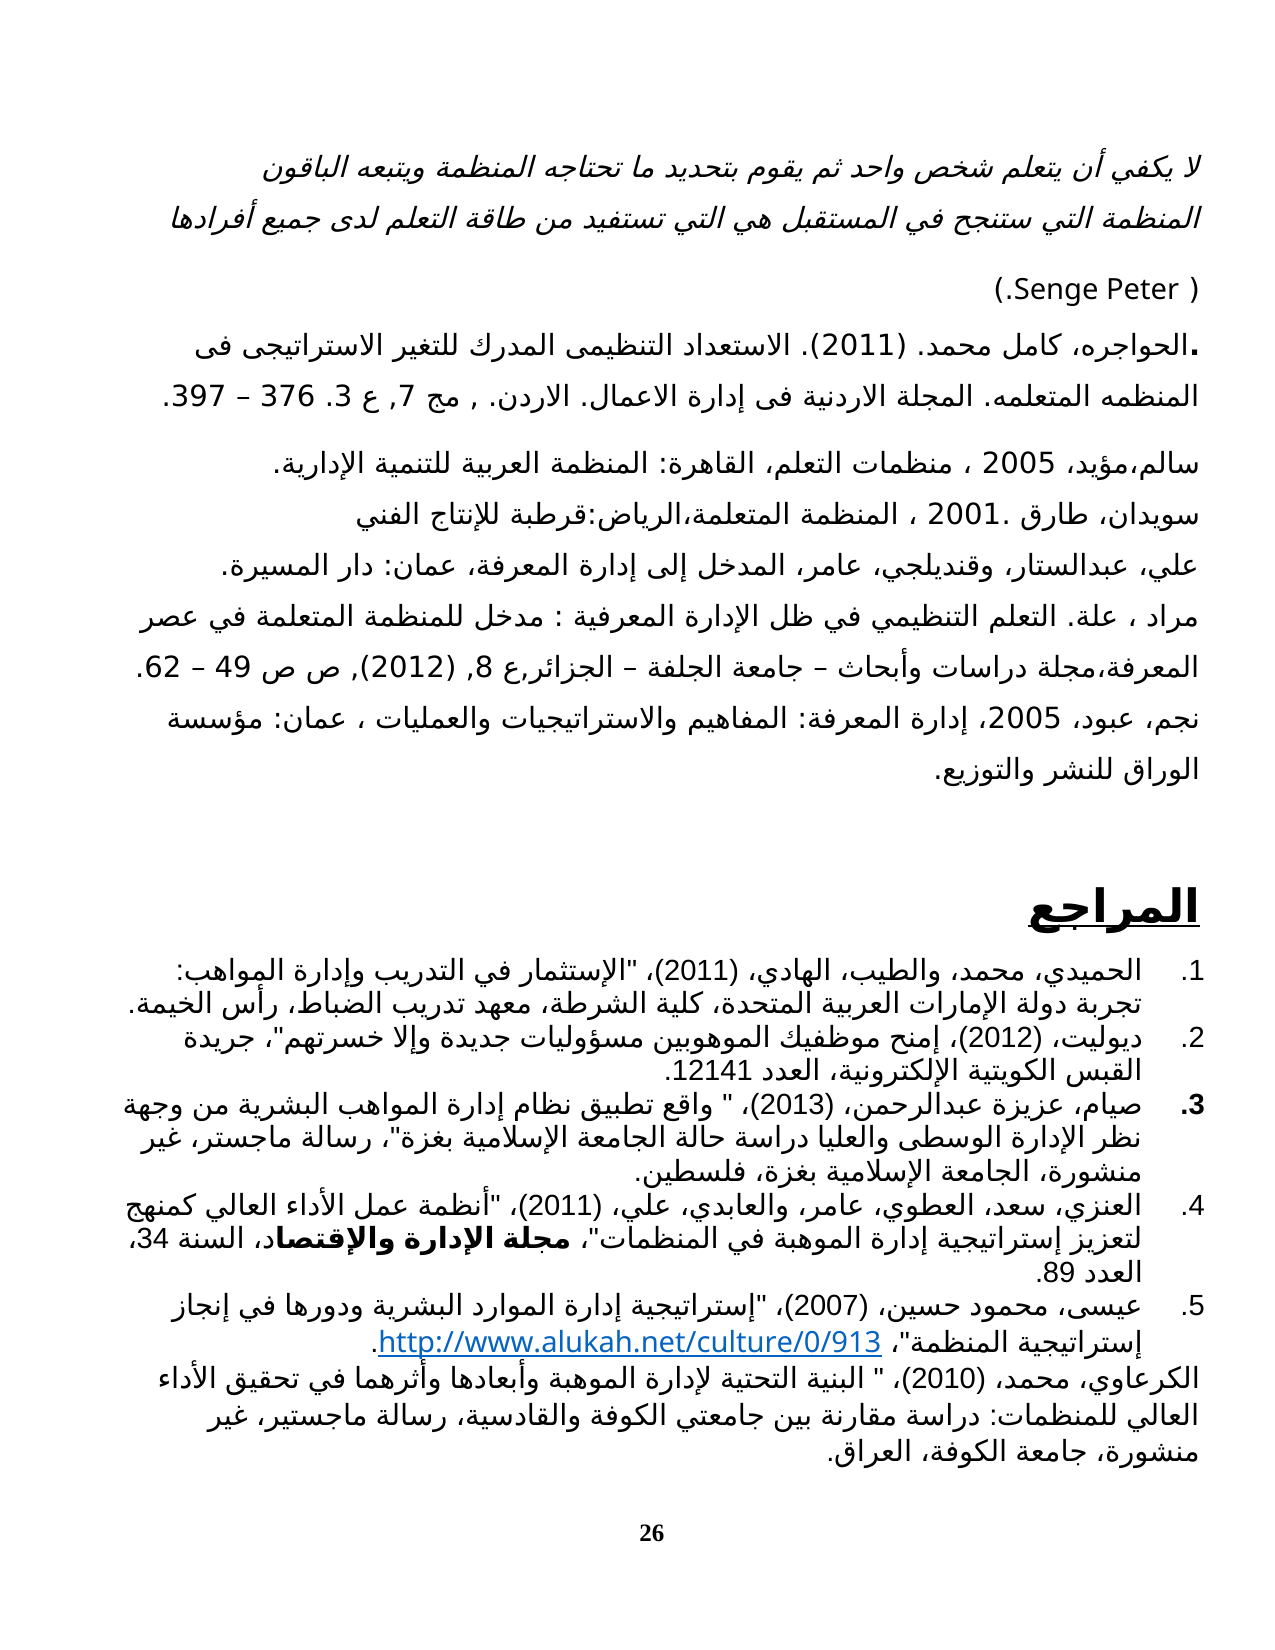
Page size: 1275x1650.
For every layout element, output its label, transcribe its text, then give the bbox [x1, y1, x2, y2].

list ديوليت، (2012)، إمنح موظفيك الموهوبين مسؤوليات جديدة وإلا خسرتهم"، جريدة القبس الكويتية الإلكترونية، العدد 12141. [103, 1020, 1180, 1087]
text سالم،مؤيد، 2005 ، منظمات التعلم، القاهرة: المنظمة العربية للتنمية الإدارية. سويدان، طارق .2001 ، المنظمة المتعلمة،الرياض:قرطبة للإنتاج الفني علي، عبدالستار، وقنديلجي، عامر، المدخل إلى إدارة المعرفة، عمان: دار المسيرة. مراد ، علة. التعلم التنظيمي في ظل الإدارة المعرفية : مدخل للمنظمة المتعلمة في عصر المعرفة،مجلة دراسات وأبحاث – جامعة الجلفة – الجزائر,ع 8, (2012), ص ص 49 – 62. نجم، عبود، 2005، إدارة المعرفة: المفاهيم والاستراتيجيات والعمليات ، عمان: مؤسسة الوراق للنشر والتوزيع. [103, 447, 1200, 786]
list الحميدي، محمد، والطيب، الهادي، (2011)، "الإستثمار في التدريب وإدارة المواهب: تجربة دولة الإمارات العربية المتحدة، كلية الشرطة، معهد تدريب الضباط، رأس الخيمة. [103, 953, 1180, 1020]
list عيسى، محمود حسين، (2007)، "إستراتيجية إدارة الموارد البشرية ودورها في إنجاز إستراتيجية المنظمة"، http://www.alukah.net/culture/0/913. [103, 1288, 1180, 1361]
text .الحواجره، كامل محمد. (2011). الاستعداد التنظيمى المدرك للتغير الاستراتيجى فى المنظمه المتعلمه. المجلة الاردنية فى إدارة الاعمال. الاردن. , مج 7, ع 3. 376 – 397. [103, 328, 1200, 413]
list صيام، عزيزة عبدالرحمن، (2013)، " واقع تطبيق نظام إدارة المواهب البشرية من وجهة نظر الإدارة الوسطى والعليا دراسة حالة الجامعة الإسلامية بغزة"، رسالة ماجستر، غير منشورة، الجامعة الإسلامية بغزة، فلسطين. [103, 1087, 1180, 1188]
list العنزي، سعد، العطوي، عامر، والعابدي، علي، (2011)، "أنظمة عمل الأداء العالي كمنهج لتعزيز إستراتيجية إدارة الموهبة في المنظمات"، مجلة الإدارة والإقتصاد، السنة 34، العدد 89. [103, 1188, 1180, 1288]
text المراجع [103, 879, 1200, 932]
text الكرعاوي، محمد، (2010)، " البنية التحتية لإدارة الموهبة وأبعادها وأثرهما في تحقيق الأداء العالي للمنظمات: دراسة مقارنة بين جامعتي الكوفة والقادسية، رسالة ماجستير، غير منشورة، جامعة الكوفة، العراق. [103, 1361, 1200, 1467]
text لا يكفي أن يتعلم شخص واحد ثم يقوم بتحديد ما تحتاجه المنظمة ويتبعه الباقون المنظمة التي ستنجح في المستقبل هي التي تستفيد من طاقة التعلم لدى جميع أفرادها [103, 150, 1200, 235]
text ( Senge Peter.) [103, 268, 1200, 308]
